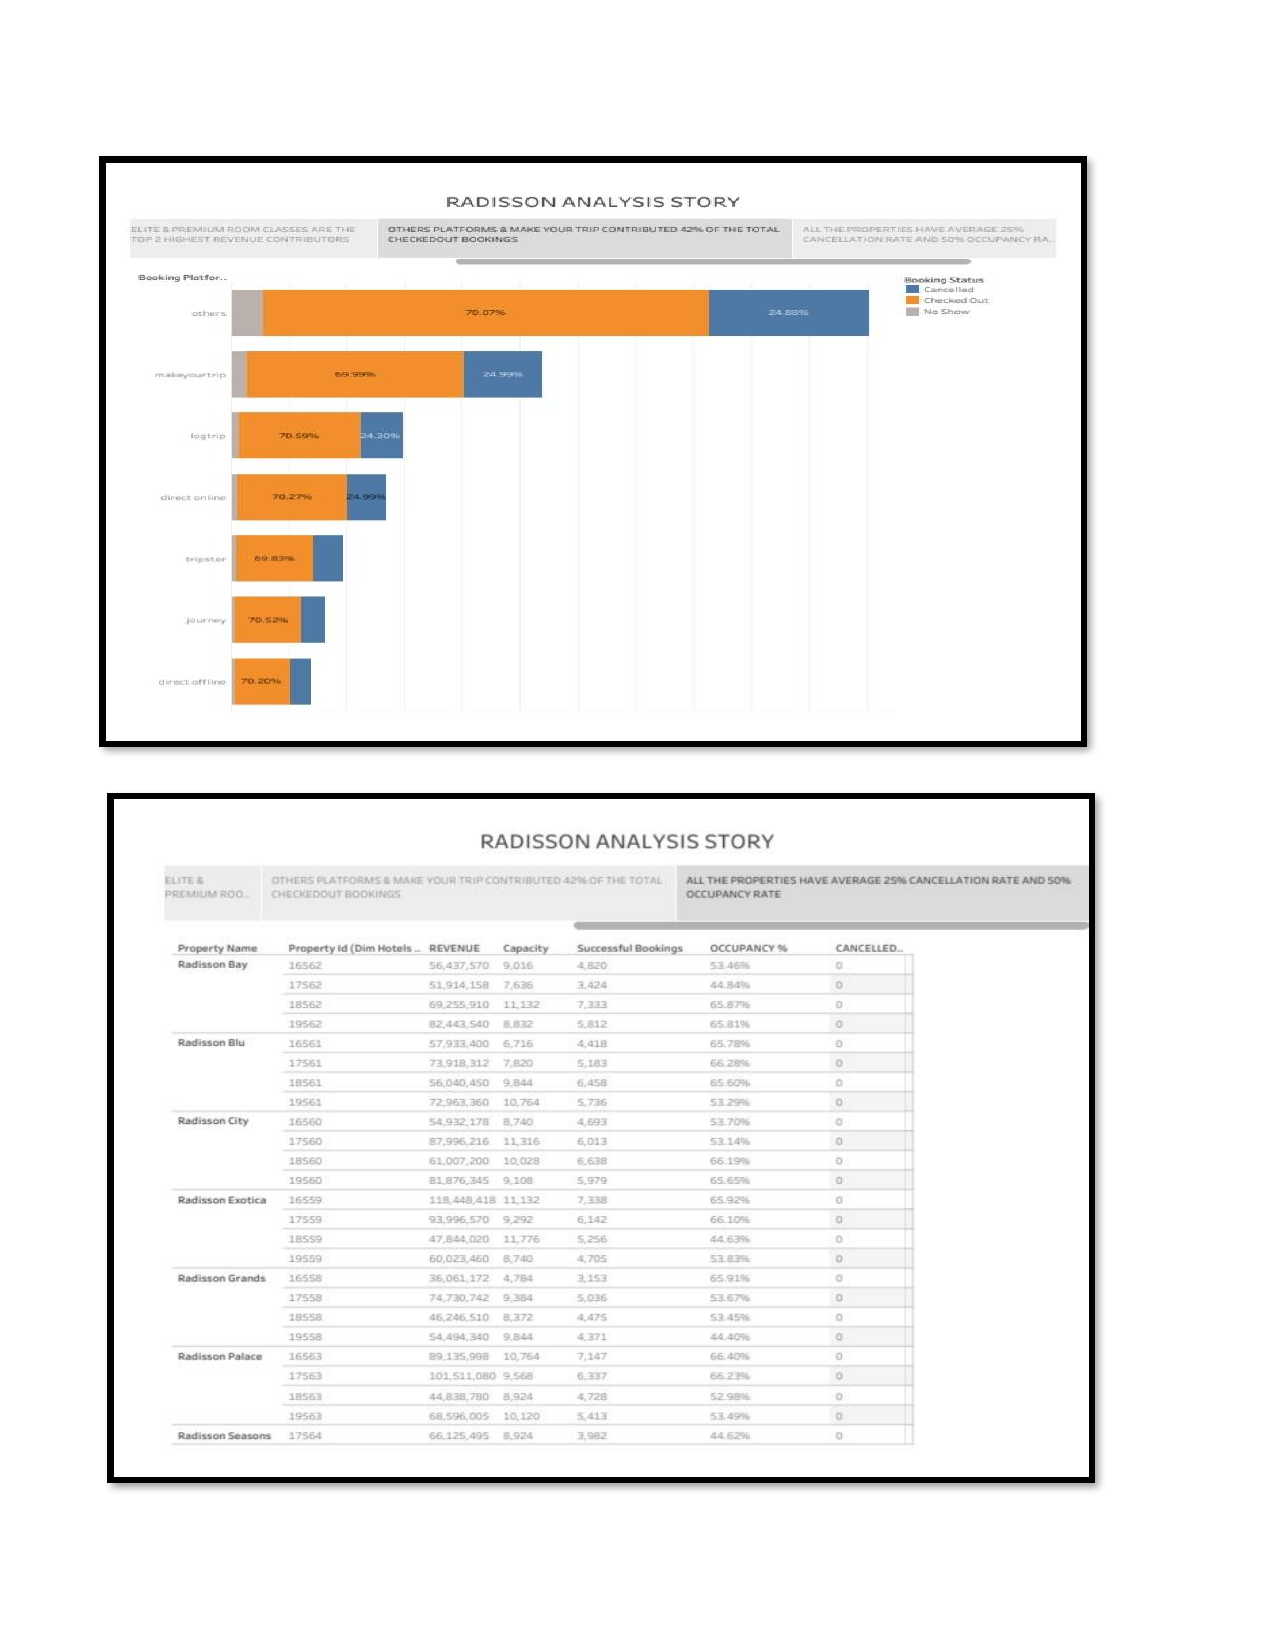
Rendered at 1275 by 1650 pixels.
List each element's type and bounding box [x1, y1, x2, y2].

picture [106, 163, 1081, 741]
picture [114, 799, 1089, 1477]
